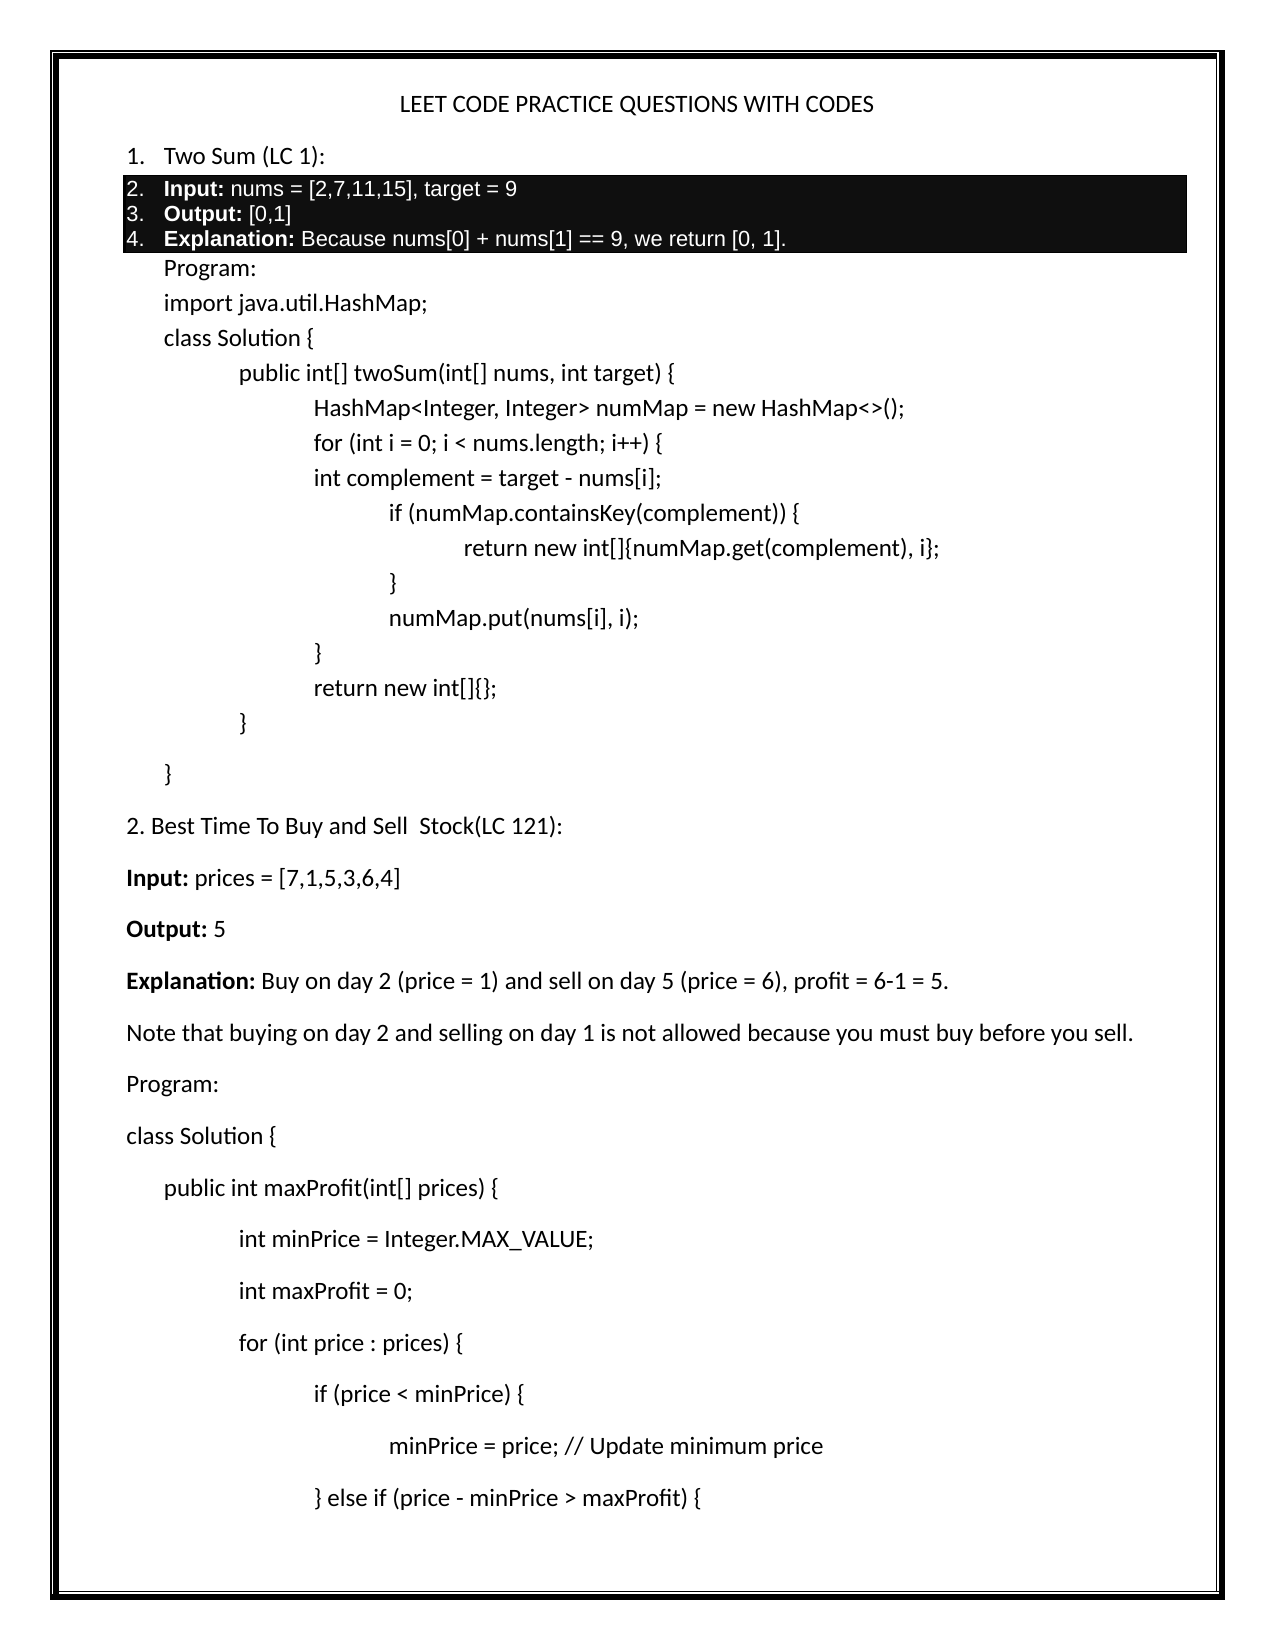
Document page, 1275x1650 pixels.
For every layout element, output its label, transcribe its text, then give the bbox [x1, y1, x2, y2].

list Two Sum (LC 1): [126, 140, 1186, 171]
text } [89, 759, 1186, 789]
text int maxProfit = 0; [126, 1275, 1186, 1306]
list } [164, 707, 1186, 737]
text Explanation: Buy on day 2 (price = 1) and sell on day 5 (price = 6), profit = 6-1 = 5. [126, 965, 1186, 996]
text public int maxProfit(int[] prices) { [126, 1172, 1186, 1202]
list if (numMap.containsKey(complement)) { [164, 497, 1186, 527]
list Program: [164, 253, 1186, 282]
list Explanation: Because nums[0] + nums[1] == 9, we return [0, 1]. [126, 226, 1186, 252]
list public int[] twoSum(int[] nums, int target) { [164, 357, 1186, 387]
text class Solution { [126, 1120, 1186, 1151]
list HashMap<Integer, Integer> numMap = new HashMap<>(); [164, 392, 1186, 422]
text Output: 5 [126, 914, 1186, 944]
list Input: nums = [2,7,11,15], target = 9 [126, 176, 1186, 201]
text 2. Best Time To Buy and Sell Stock(LC 121): [126, 810, 1186, 841]
list Output: [0,1] [126, 201, 1186, 226]
text int minPrice = Integer.MAX_VALUE; [126, 1224, 1186, 1254]
list class Solution { [164, 322, 1186, 352]
list for (int i = 0; i < nums.length; i++) { [164, 427, 1186, 457]
list } [164, 637, 1186, 667]
text if (price < minPrice) { [126, 1379, 1186, 1409]
list return new int[]{}; [164, 672, 1186, 702]
text for (int price : prices) { [164, 1327, 1186, 1357]
text } else if (price - minPrice > maxProfit) { [126, 1482, 1186, 1512]
list import java.util.HashMap; [164, 287, 1186, 317]
text Note that buying on day 2 and selling on day 1 is not allowed because you must buy before you sell. [126, 1017, 1186, 1047]
text Input: prices = [7,1,5,3,6,4] [126, 862, 1186, 892]
list } [164, 567, 1186, 597]
text LEET CODE PRACTICE QUESTIONS WITH CODES [89, 89, 1186, 119]
list return new int[]{numMap.get(complement), i}; [164, 532, 1186, 562]
text minPrice = price; // Update minimum price [126, 1430, 1186, 1461]
list numMap.put(nums[i], i); [164, 602, 1186, 632]
text Program: [126, 1069, 1186, 1099]
list int complement = target - nums[i]; [164, 462, 1186, 492]
